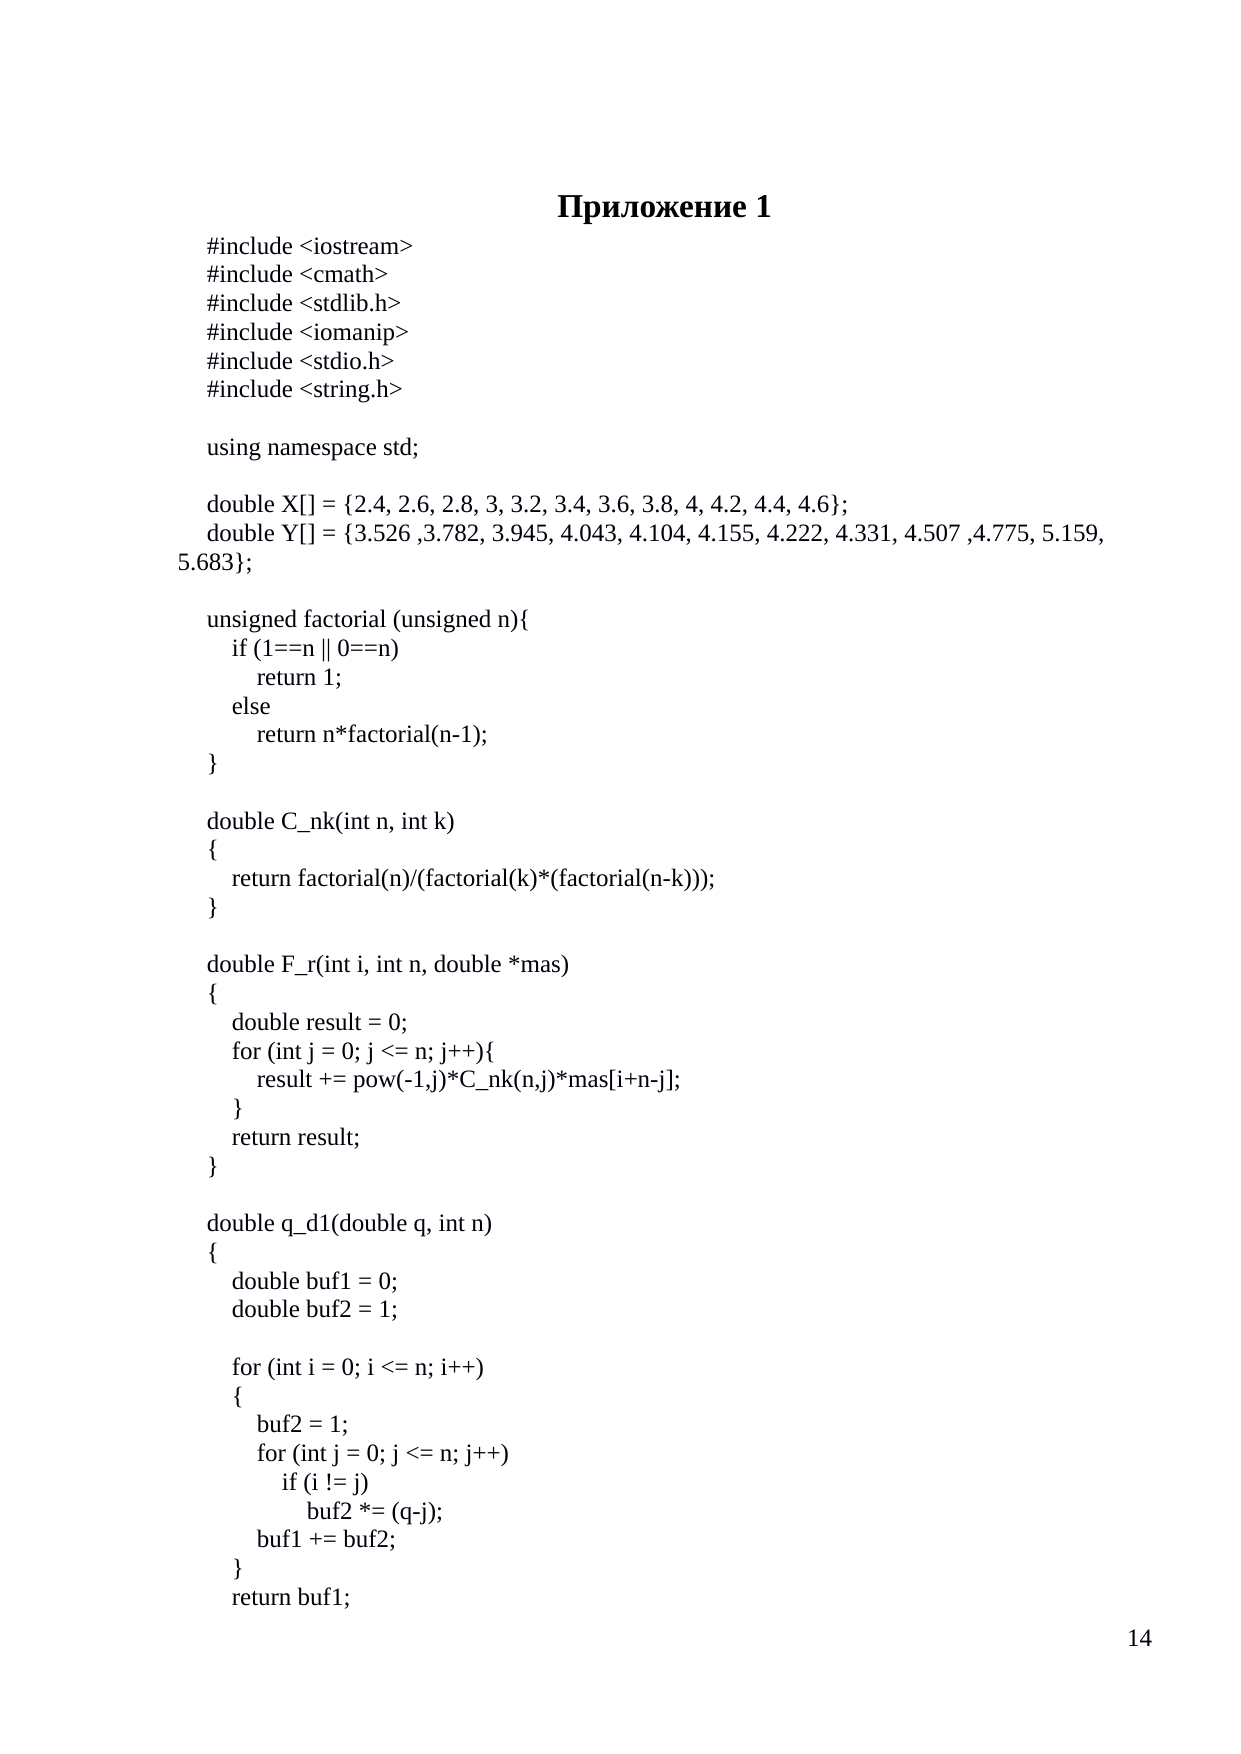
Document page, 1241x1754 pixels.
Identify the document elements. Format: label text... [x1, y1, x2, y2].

text using namespace std; [177, 432, 1152, 461]
text #include <string.h> [177, 374, 1152, 403]
text } [177, 1553, 1152, 1582]
text return factorial(n)/(factorial(k)*(factorial(n-k))); [177, 863, 1152, 892]
text return n*factorial(n-1); [177, 719, 1152, 748]
text for (int j = 0; j <= n; j++){ [177, 1036, 1152, 1064]
text return result; [177, 1122, 1152, 1151]
subtitle Приложение 1 [177, 186, 1152, 224]
text if (1==n || 0==n) [177, 633, 1152, 662]
text buf2 *= (q-j); [177, 1496, 1152, 1524]
text buf1 += buf2; [177, 1524, 1152, 1553]
text { [177, 834, 1152, 863]
text double buf1 = 0; [177, 1266, 1152, 1294]
text { [177, 1237, 1152, 1266]
text return buf1; [177, 1582, 1152, 1611]
text double buf2 = 1; [177, 1294, 1152, 1323]
text double result = 0; [177, 1007, 1152, 1036]
text double X[] = {2.4, 2.6, 2.8, 3, 3.2, 3.4, 3.6, 3.8, 4, 4.2, 4.4, 4.6}; [177, 489, 1152, 518]
text } [177, 748, 1152, 777]
text #include <stdio.h> [177, 346, 1152, 374]
text return 1; [177, 662, 1152, 691]
text double q_d1(double q, int n) [177, 1208, 1152, 1237]
text } [177, 1151, 1152, 1179]
text unsigned factorial (unsigned n){ [177, 604, 1152, 633]
text #include <iomanip> [177, 317, 1152, 346]
text } [177, 892, 1152, 921]
text double Y[] = {3.526 ,3.782, 3.945, 4.043, 4.104, 4.155, 4.222, 4.331, 4.507 ,4.775, 5.159, 5.683}; [177, 518, 1152, 576]
text else [177, 691, 1152, 719]
text #include <stdlib.h> [177, 288, 1152, 317]
text if (i != j) [177, 1467, 1152, 1496]
text double C_nk(int n, int k) [177, 806, 1152, 834]
text double F_r(int i, int n, double *mas) [177, 949, 1152, 978]
text } [177, 1093, 1152, 1122]
text result += pow(-1,j)*C_nk(n,j)*mas[i+n-j]; [177, 1064, 1152, 1093]
text for (int j = 0; j <= n; j++) [177, 1438, 1152, 1467]
text #include <iostream> [177, 231, 1152, 259]
text #include <cmath> [177, 259, 1152, 288]
text for (int i = 0; i <= n; i++) [177, 1352, 1152, 1381]
text buf2 = 1; [177, 1409, 1152, 1438]
text { [177, 1381, 1152, 1409]
text { [177, 978, 1152, 1007]
